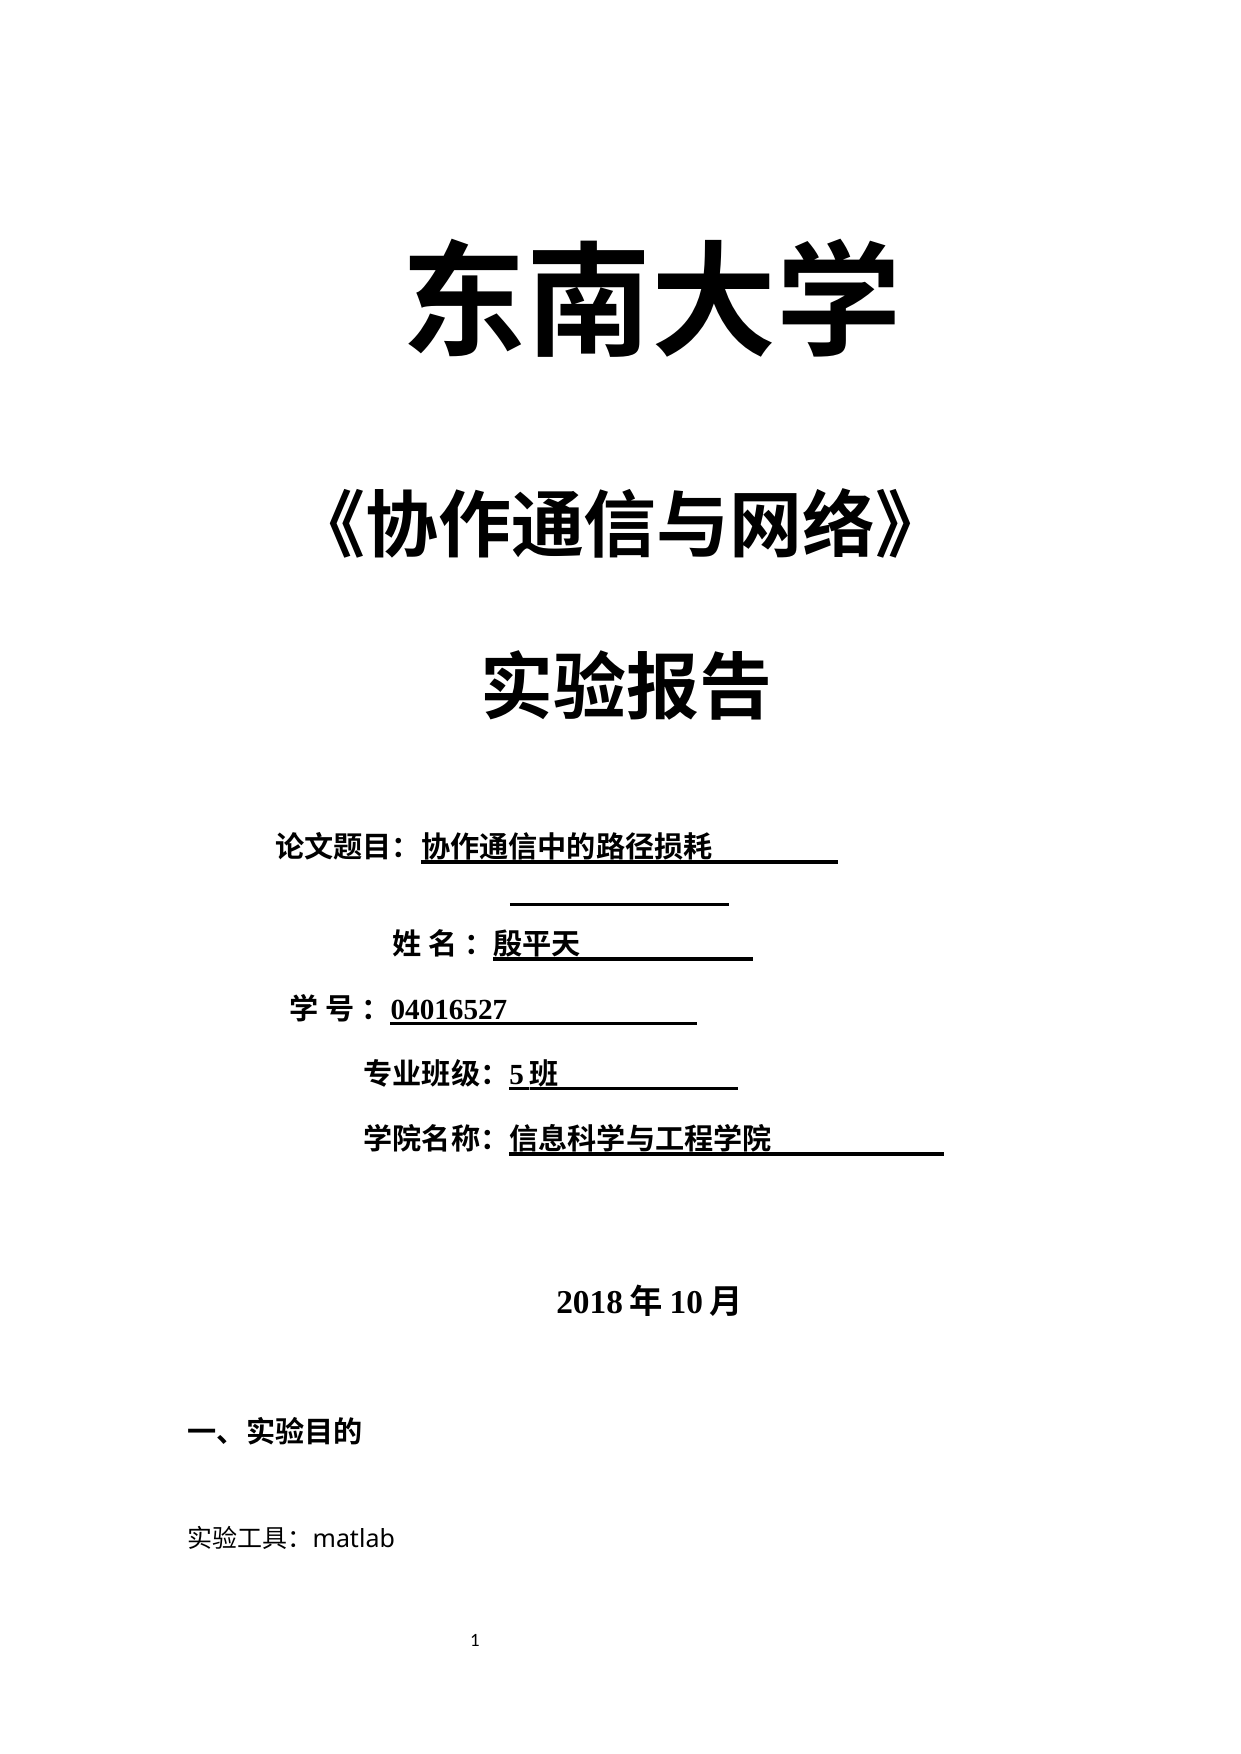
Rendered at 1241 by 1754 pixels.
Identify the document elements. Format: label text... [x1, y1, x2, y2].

text 实验工具：matlab [187, 1504, 1053, 1569]
text 专业班级：5班 [187, 1039, 1053, 1104]
text 《协作通信与网络》 [187, 454, 1053, 584]
text 实验报告 [187, 617, 1053, 747]
text 学 号 ：04016527 [187, 974, 1053, 1039]
subtitle 一、实验目的 [187, 1397, 1053, 1462]
text 东南大学 [187, 194, 1053, 389]
text 论文题目：协作通信中的路径损耗 [187, 812, 1053, 877]
text 学院名称：信息科学与工程学院 [187, 1104, 1053, 1169]
text 2018年10月 [187, 1267, 1053, 1332]
text 姓 名 ：殷平天 [187, 909, 1053, 974]
